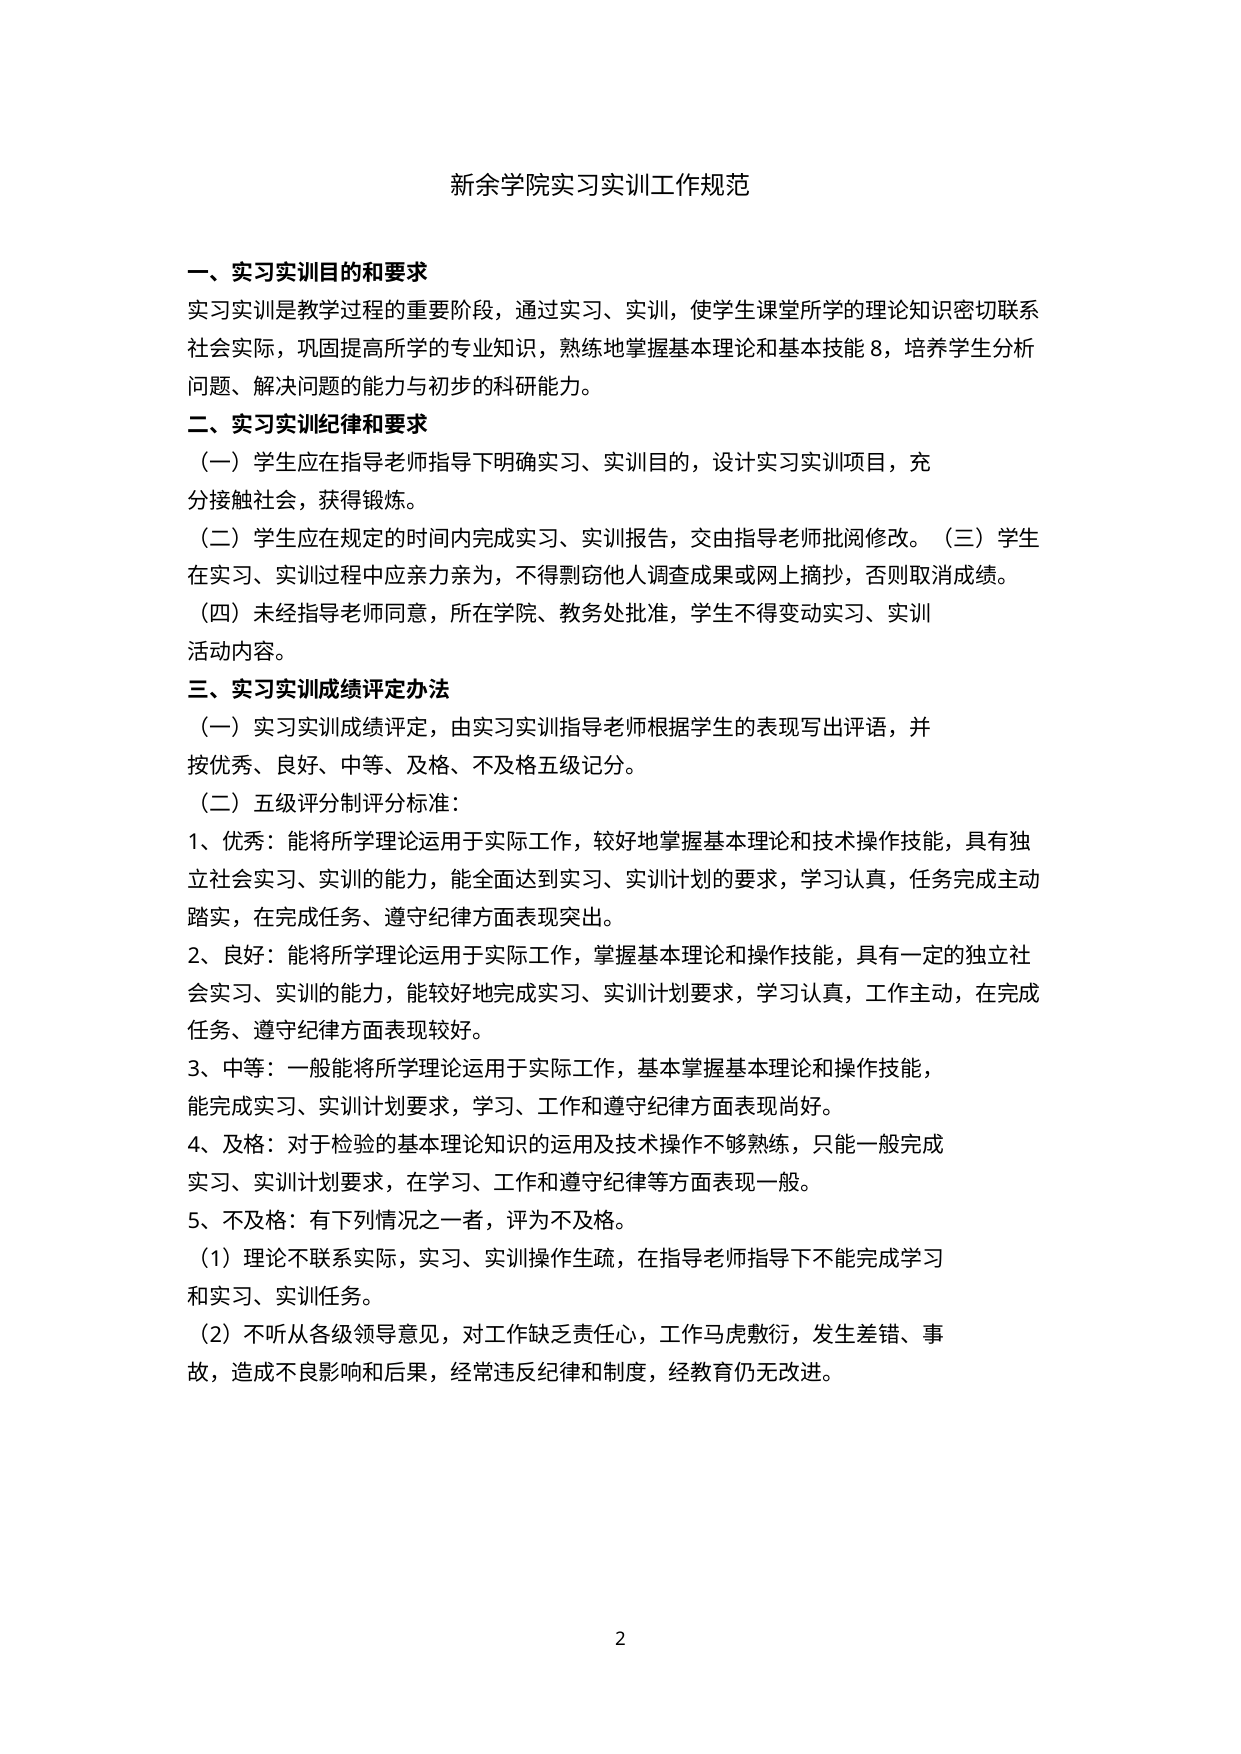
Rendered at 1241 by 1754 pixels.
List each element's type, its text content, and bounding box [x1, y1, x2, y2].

text 新余学院实习实训工作规范 [187, 151, 1053, 217]
text 一、实习实训目的和要求 实习实训是教学过程的重要阶段，通过实习、实训，使学生课堂所学的理论知识密切联系社会实际，巩固提高所学的专业知识，熟练地掌握基本理论和基本技能8，培养学生分析问题、解决问题的能力与初步的科研能力。 二、实习实训纪律和要求 （一）学生应在指导老师指导下明确实习、实训目的，设计实习实训项目，充 分接触社会，获得锻炼。 （二）学生应在规定的时间内完成实习、实训报告，交由指导老师批阅修改。（三）学生在实习、实训过程中应亲力亲为，不得剽窃他人调查成果或网上摘抄，否则取消成绩。 （四）未经指导老师同意，所在学院、教务处批准，学生不得变动实习、实训 活动内容。 三、实习实训成绩评定办法 （一）实习实训成绩评定，由实习实训指导老师根据学生的表现写出评语，并 按优秀、良好、中等、及格、不及格五级记分。 （二）五级评分制评分标准： 1、优秀：能将所学理论运用于实际工作，较好地掌握基本理论和技术操作技能，具有独立社会实习、实训的能力，能全面达到实习、实训计划的要求，学习认真，任务完成主动踏实，在完成任务、遵守纪律方面表现突出。 2、良好：能将所学理论运用于实际工作，掌握基本理论和操作技能，具有一定的独立社会实习、实训的能力，能较好地完成实习、实训计划要求，学习认真，工作主动，在完成任务、遵守纪律方面表现较好。 3、中等：一般能将所学理论运用于实际工作，基本掌握基本理论和操作技能， 能完成实习、实训计划要求，学习、工作和遵守纪律方面表现尚好。 4、及格：对于检验的基本理论知识的运用及技术操作不够熟练，只能一般完成 实习、实训计划要求，在学习、工作和遵守纪律等方面表现一般。 5、不及格：有下列情况之一者，评为不及格。 （1）理论不联系实际，实习、实训操作生疏，在指导老师指导下不能完成学习 和实习、实训任务。 （2）不听从各级领导意见，对工作缺乏责任心，工作马虎敷衍，发生差错、事 故，造成不良影响和后果，经常违反纪律和制度，经教育仍无改进。 [187, 217, 1053, 1387]
